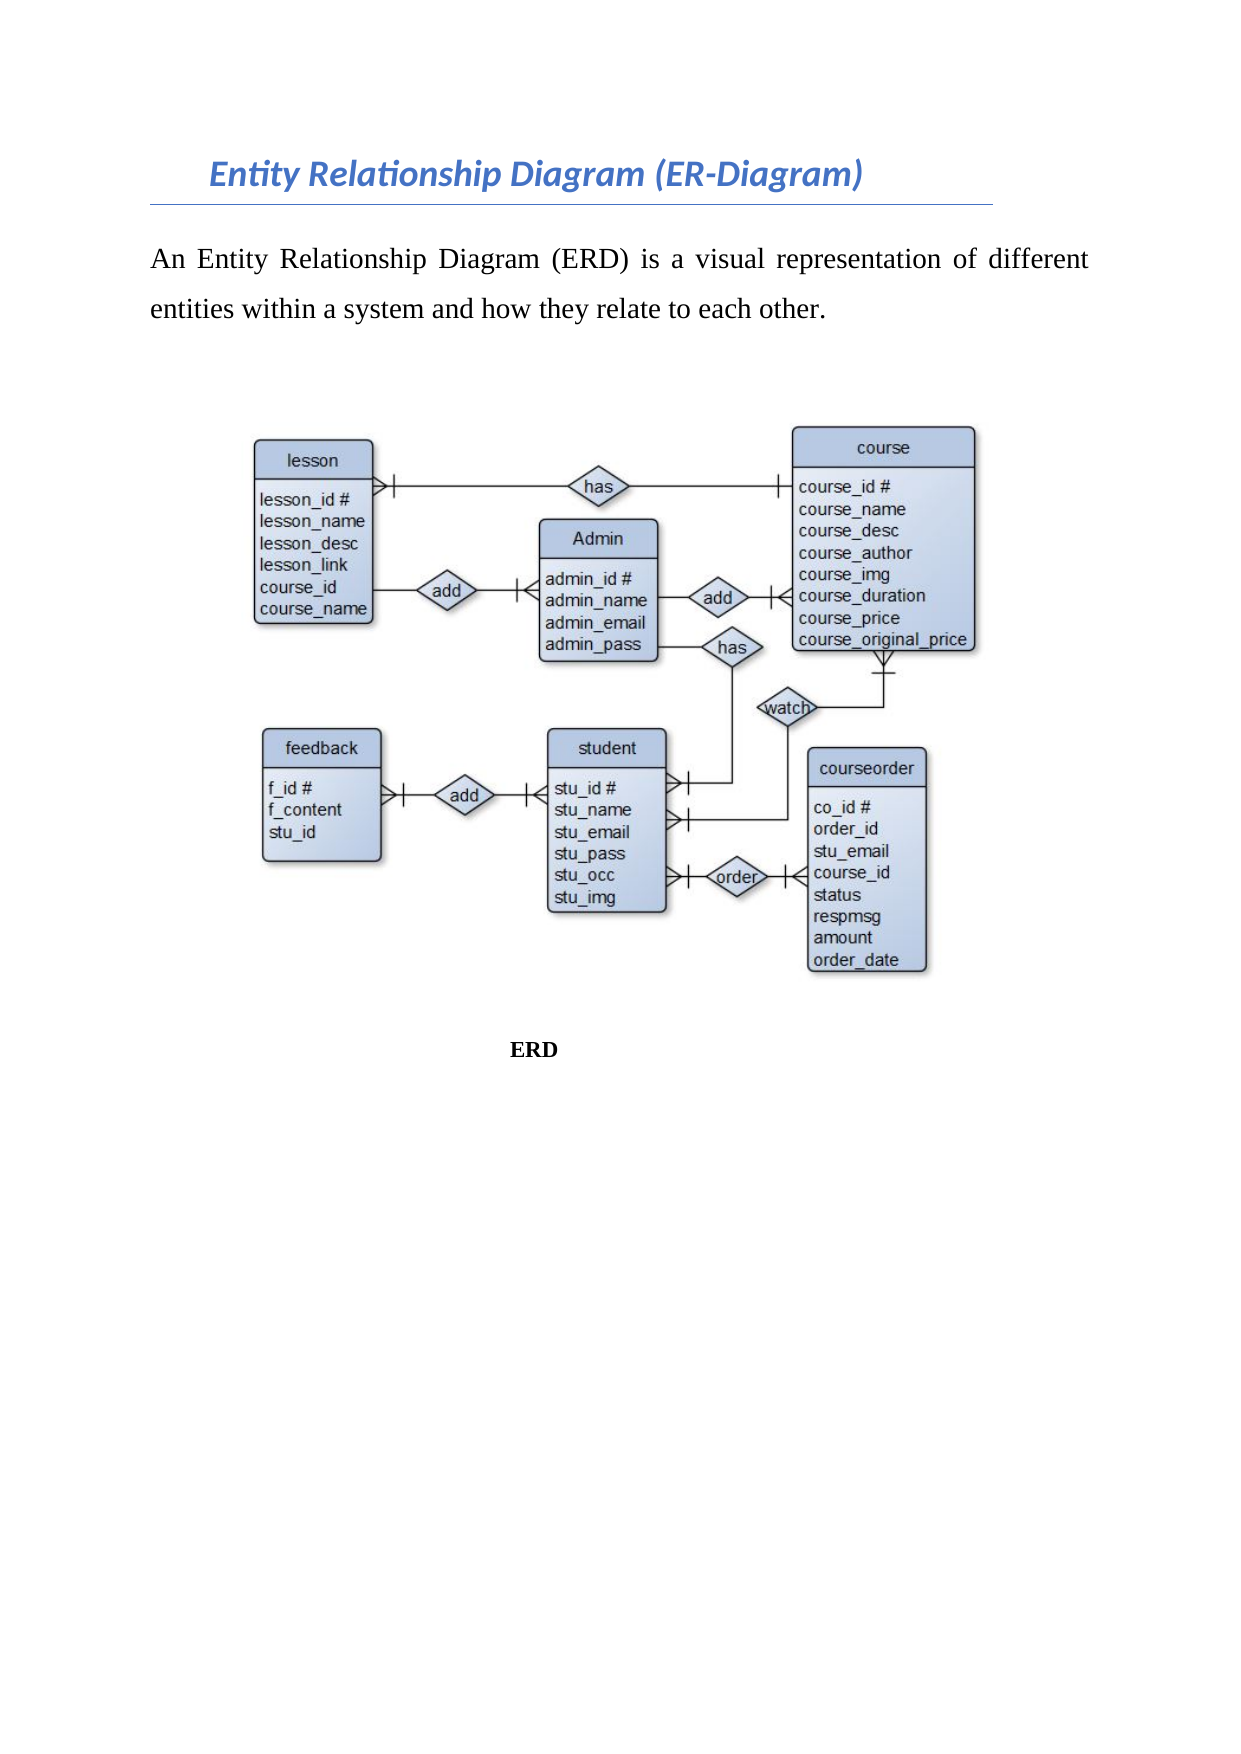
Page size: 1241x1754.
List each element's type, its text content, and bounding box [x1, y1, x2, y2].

picture [241, 404, 999, 992]
text Entity Relationship Diagram (ER-Diagram) [150, 150, 993, 204]
text An Entity Relationship Diagram (ERD) is a visual representation of different entities within a system and how they relate to each other. [150, 241, 1090, 325]
